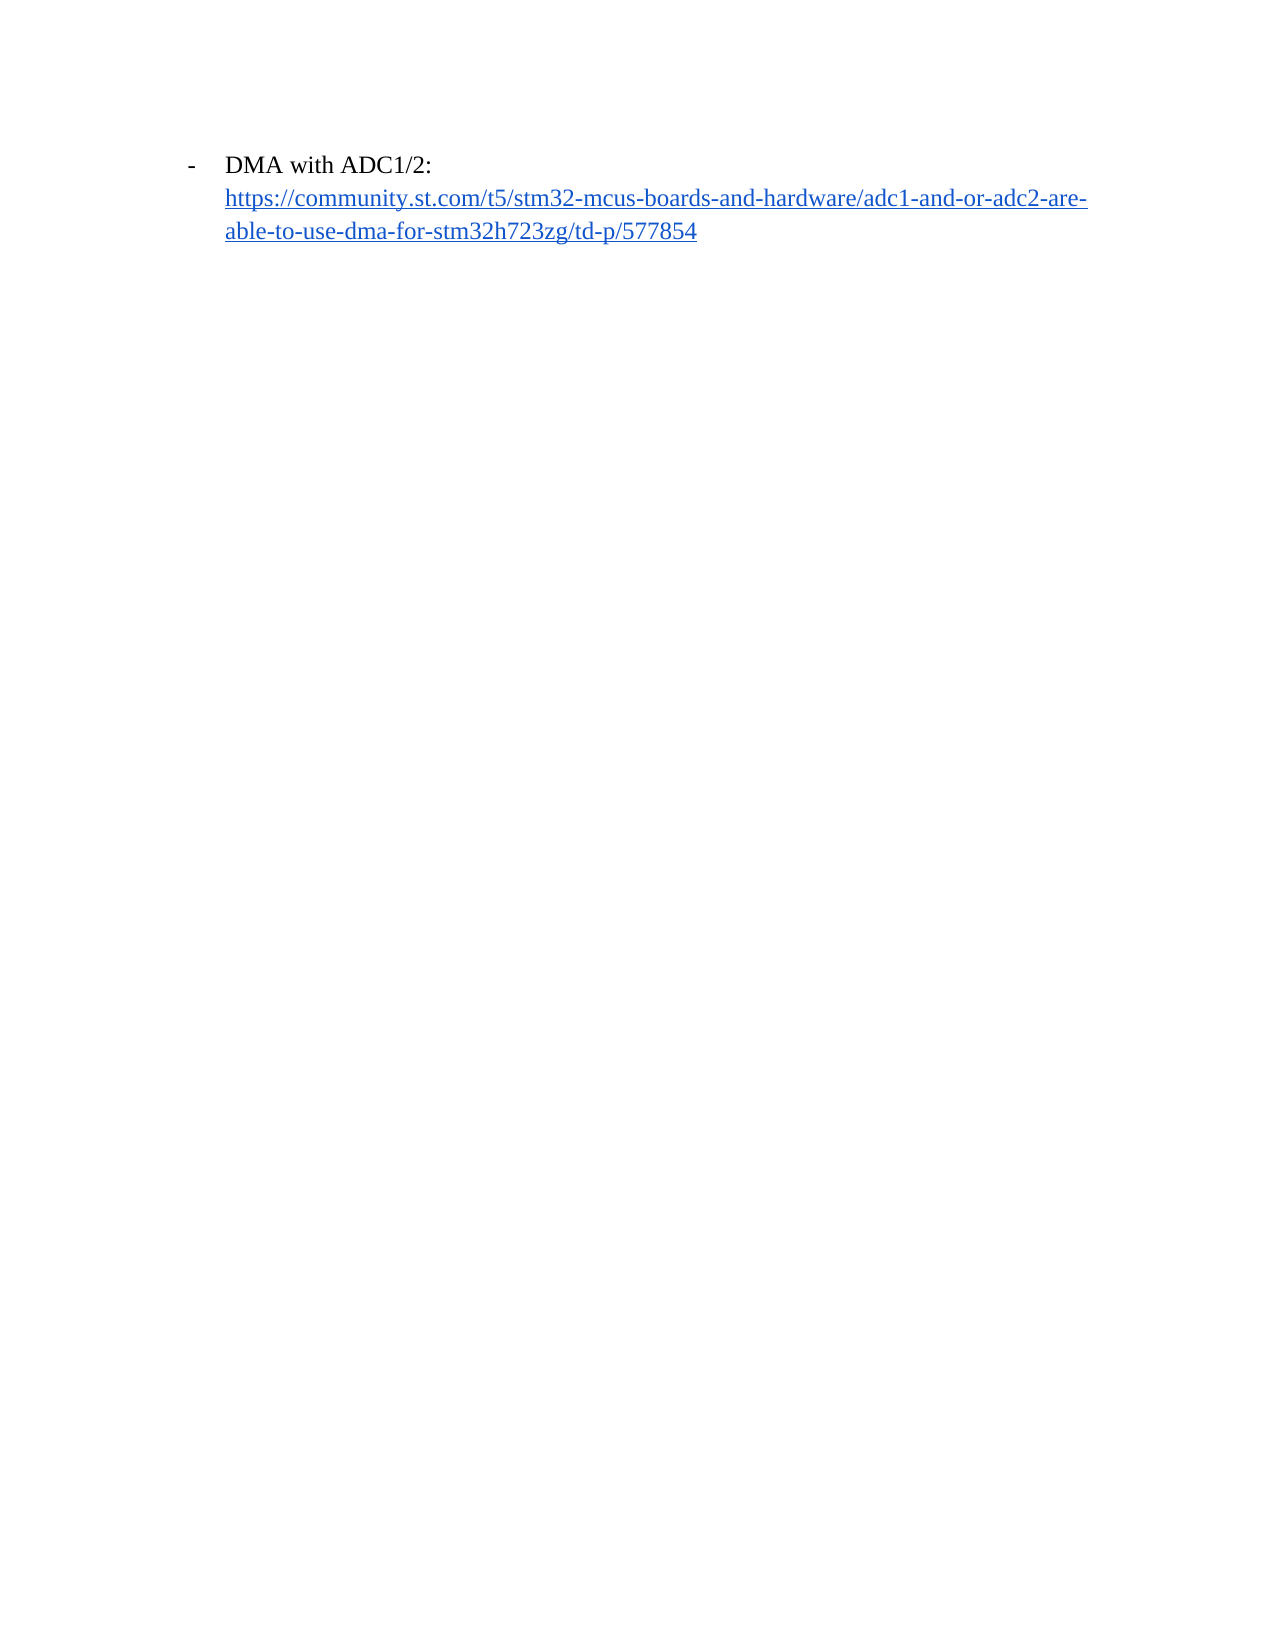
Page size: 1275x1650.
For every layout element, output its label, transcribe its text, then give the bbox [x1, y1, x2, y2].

list DMA with ADC1/2: https://community.st.com/t5/stm32-mcus-boards-and-hardware/adc1-and-or-adc2-are-able-to-use-dma-for-stm32h723zg/td-p/577854 [187, 150, 1125, 245]
